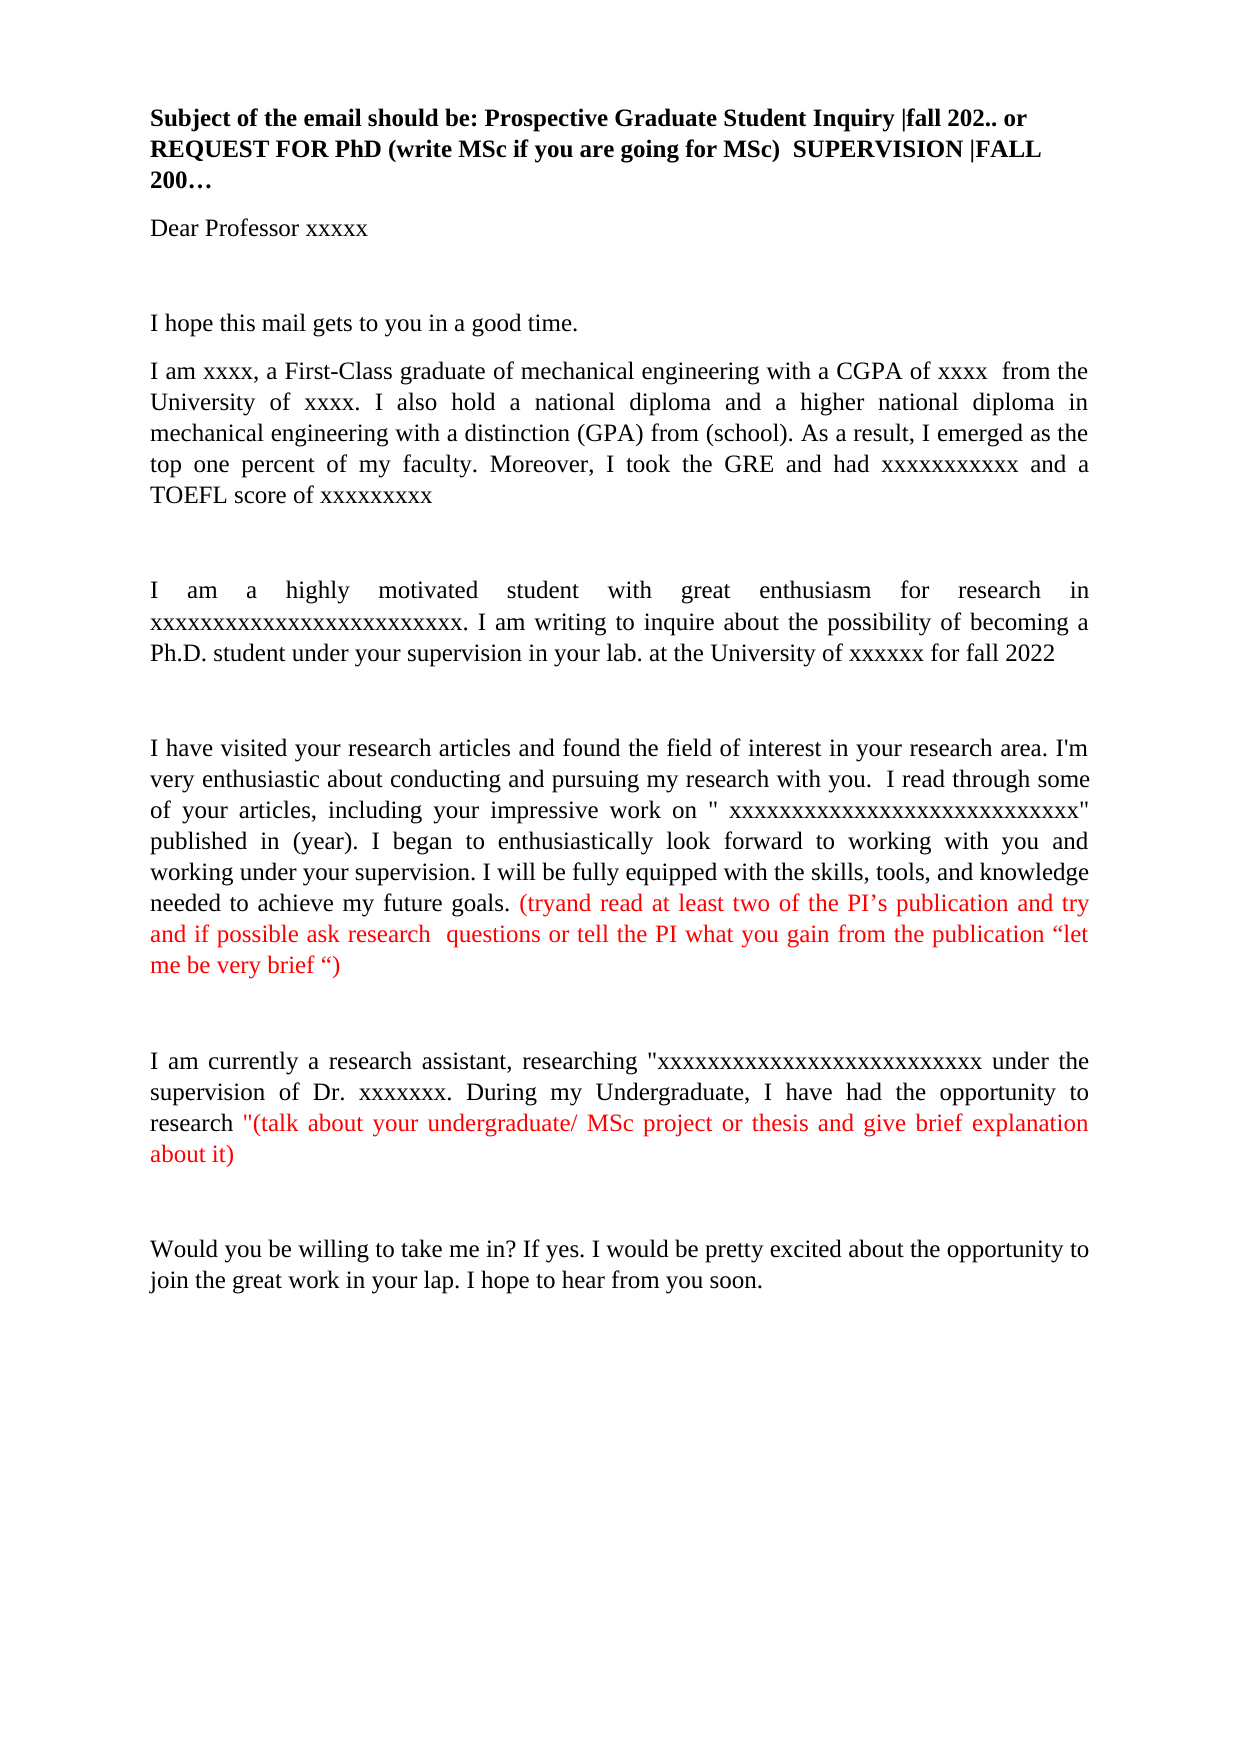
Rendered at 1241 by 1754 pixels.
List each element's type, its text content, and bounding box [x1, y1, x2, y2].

text Subject of the email should be: Prospective Graduate Student Inquiry |fall 202.. or REQUEST FOR PhD (write MSc if you are going for MSc) SUPERVISION |FALL 200… [150, 103, 1090, 194]
text I am a highly motivated student with great enthusiasm for research in xxxxxxxxxxxxxxxxxxxxxxxxx. I am writing to inquire about the possibility of becoming a Ph.D. student under your supervision in your lab. at the University of xxxxxx for fall 2022 [150, 576, 1090, 666]
text I have visited your research articles and found the field of interest in your research area. I'm very enthusiastic about conducting and pursuing my research with you. I read through some of your articles, including your impressive work on " xxxxxxxxxxxxxxxxxxxxxxxxxxxx" published in (year). I began to enthusiastically look forward to working with you and working under your supervision. I will be fully equipped with the skills, tools, and knowledge needed to achieve my future goals. (tryand read at least two of the PI’s publication and try and if possible ask research questions or tell the PI what you gain from the publication “let me be very brief “) [150, 733, 1090, 979]
text Would you be willing to take me in? If yes. I would be pretty excited about the opportunity to join the great work in your lap. I hope to hear from you soon. [150, 1234, 1090, 1294]
text I am xxxx, a First-Class graduate of mechanical engineering with a CGPA of xxxx from the University of xxxx. I also hold a national diploma and a higher national diploma in mechanical engineering with a distinction (GPA) from (school). As a result, I emerged as the top one percent of my faculty. Moreover, I took the GRE and had xxxxxxxxxxx and a TOEFL score of xxxxxxxxx [150, 356, 1090, 509]
text Dear Professor xxxxx [150, 213, 1090, 242]
text I hope this mail gets to you in a good time. [150, 308, 1090, 337]
text I am currently a research assistant, researching "xxxxxxxxxxxxxxxxxxxxxxxxxx under the supervision of Dr. xxxxxxx. During my Undergraduate, I have had the opportunity to research "(talk about your undergraduate/ MSc project or thesis and give brief explanation about it) [150, 1046, 1090, 1168]
